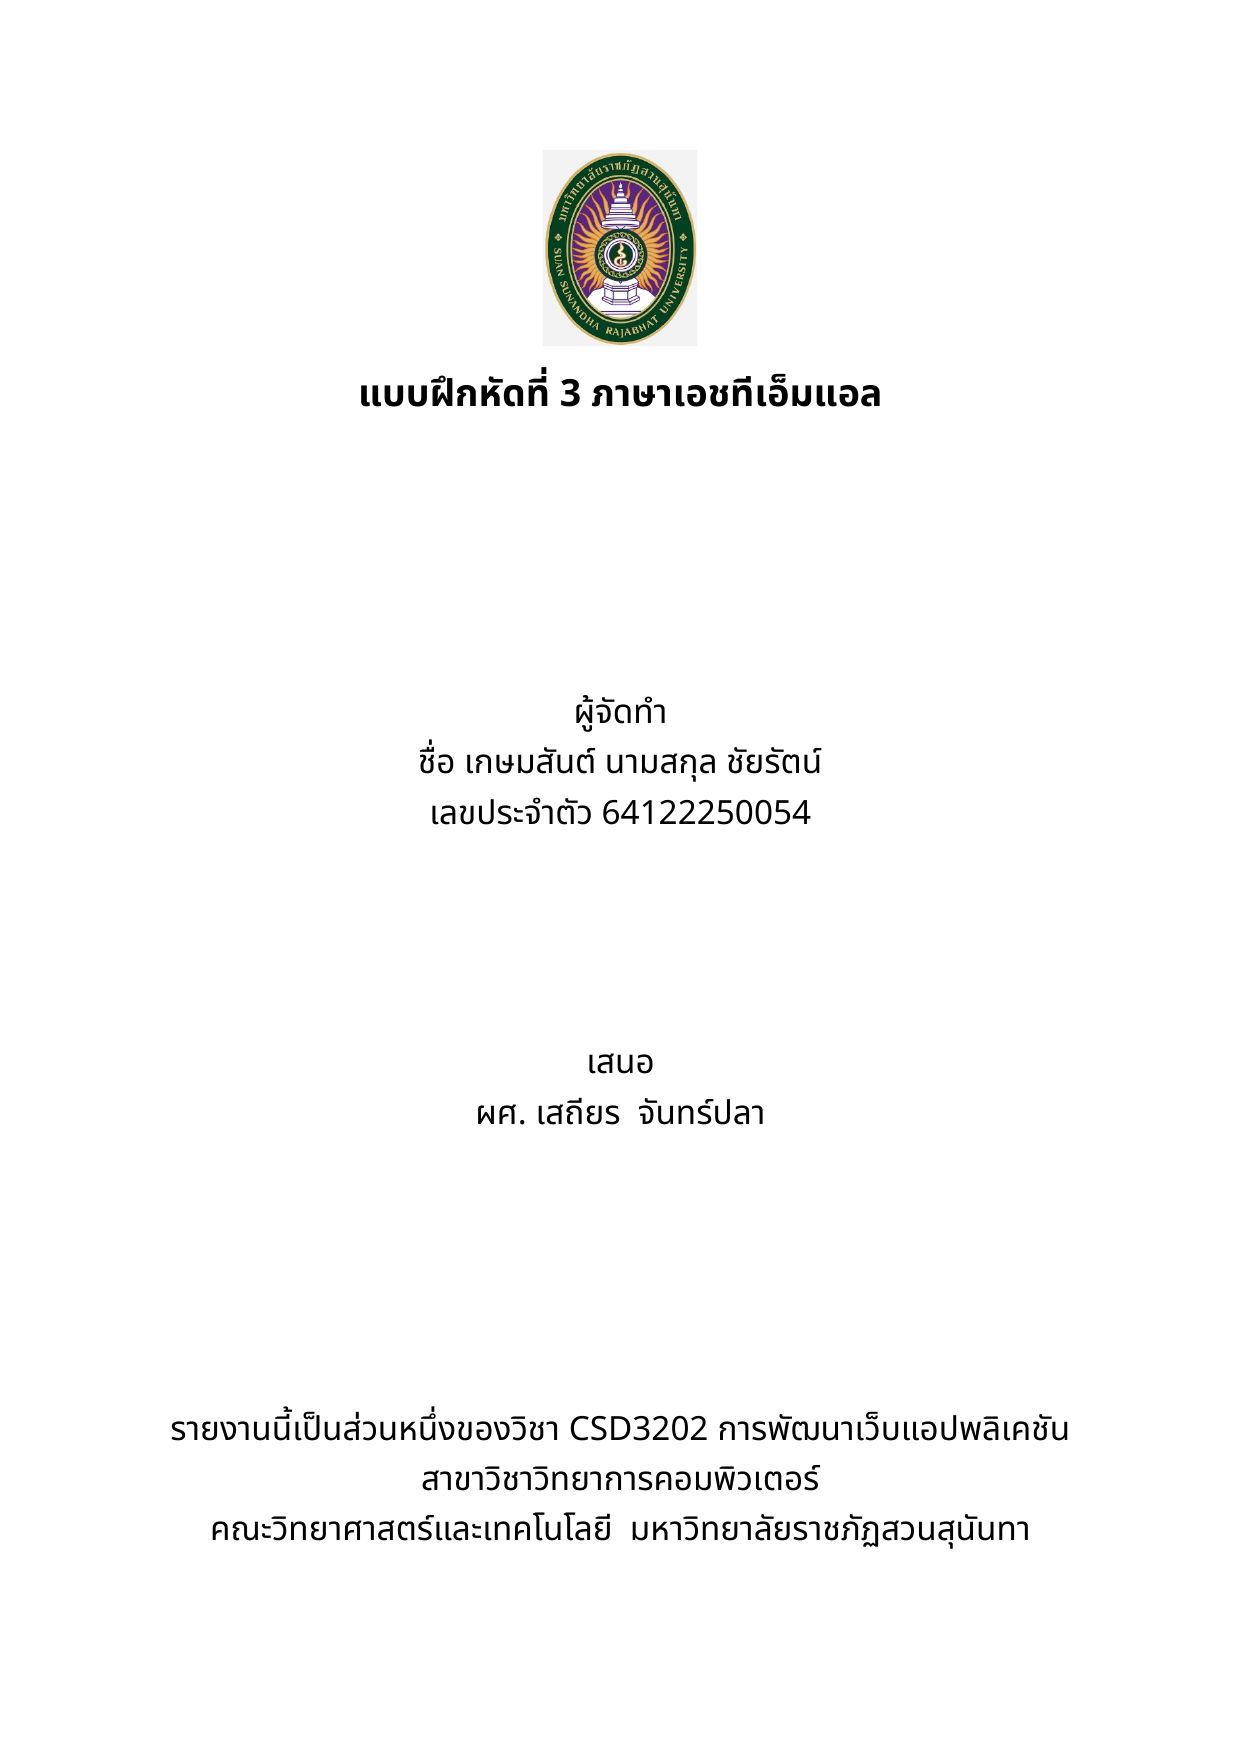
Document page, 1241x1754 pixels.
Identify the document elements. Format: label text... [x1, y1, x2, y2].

text แบบฝึกหัดที่ 3 ภาษาเอชทีเอ็มแอล [150, 366, 1090, 423]
text รายงานนี้เป็นส่วนหนึ่งของวิชา CSD3202 การพัฒนาเว็บแอปพลิเคชัน [150, 1404, 1090, 1455]
text คณะวิทยาศาสตร์และเทคโนโลยี มหาวิทยาลัยราชภัฏสวนสุนันทา [150, 1505, 1090, 1556]
text ผู้จัดทำ [150, 688, 1090, 738]
text ผศ. เสถียร จันทร์ปลา [150, 1089, 1090, 1139]
text เสนอ [150, 1038, 1090, 1089]
text เลขประจำตัว 64122250054 [150, 789, 1090, 839]
text สาขาวิชาวิทยาการคอมพิวเตอร์ [150, 1455, 1090, 1505]
text ชื่อ เกษมสันต์ นามสกุล ชัยรัตน์ [150, 738, 1090, 789]
picture [542, 150, 698, 346]
